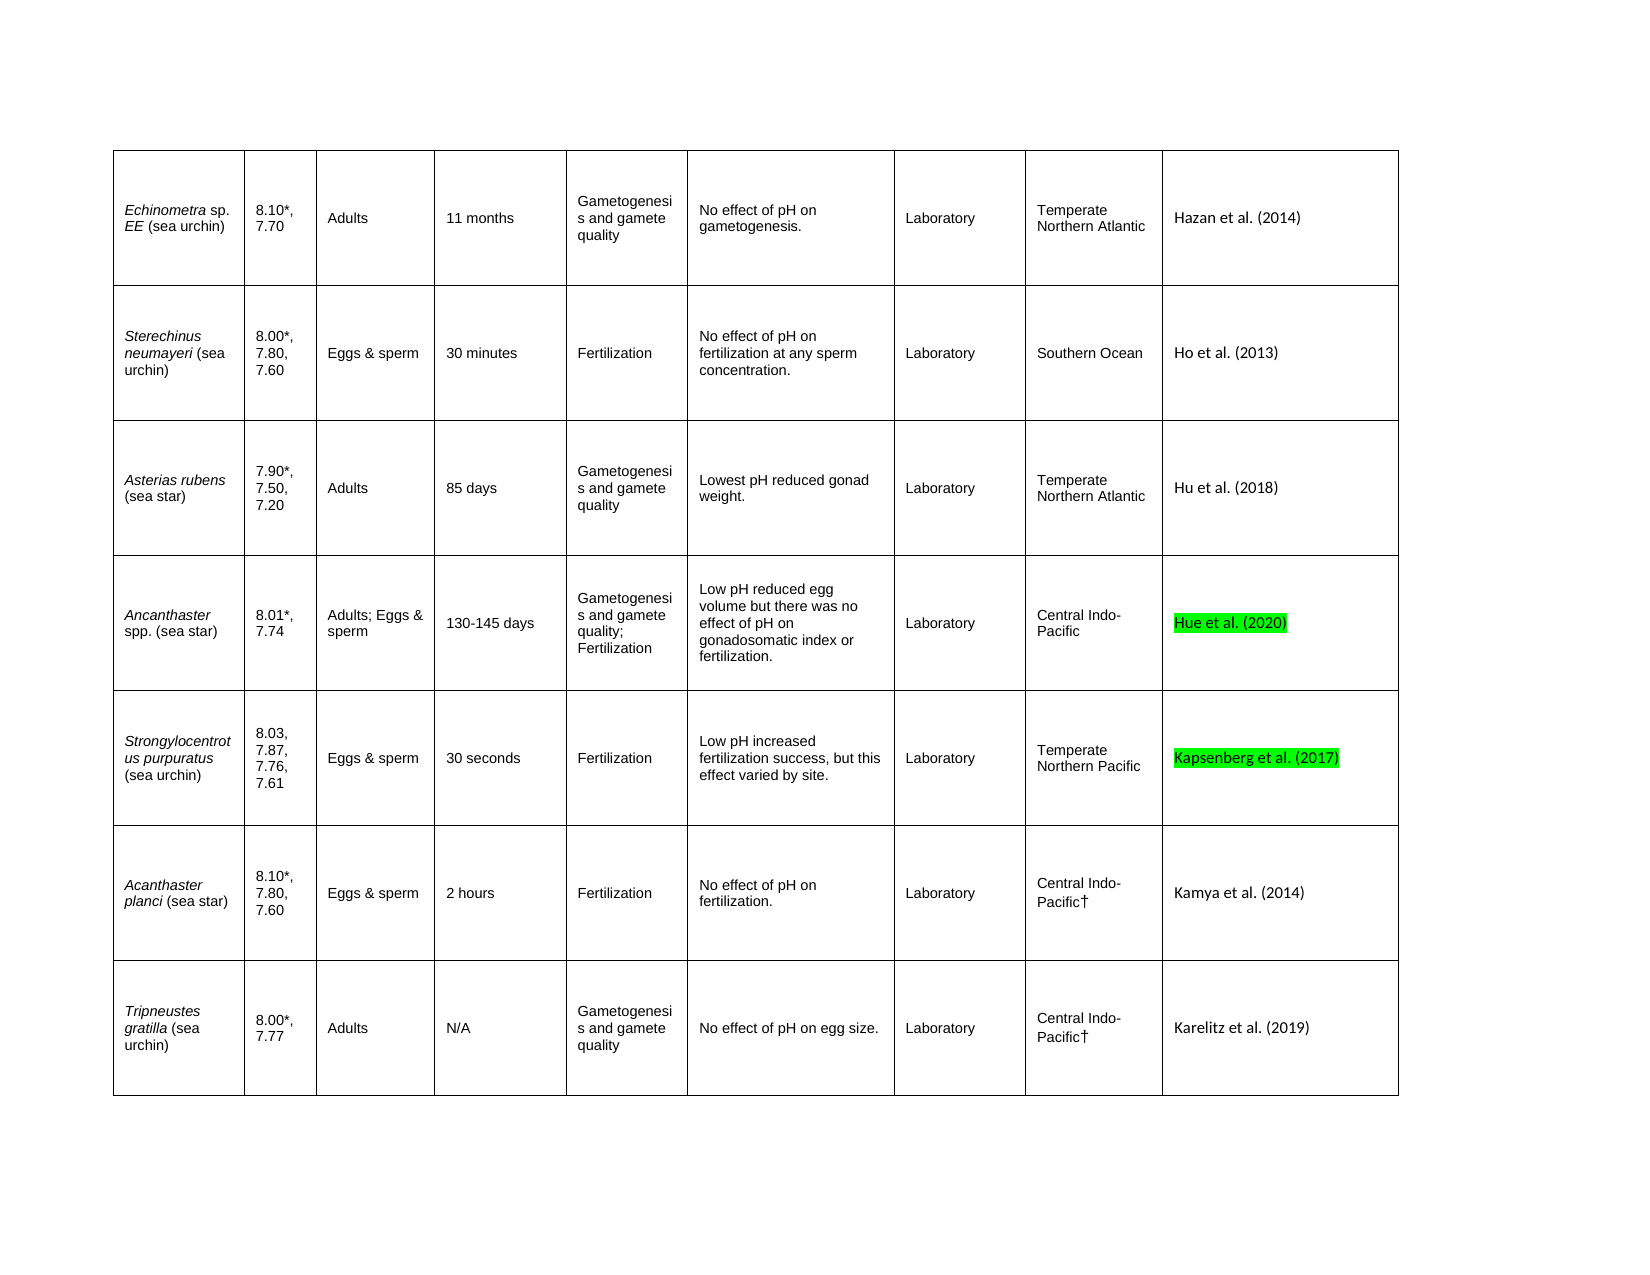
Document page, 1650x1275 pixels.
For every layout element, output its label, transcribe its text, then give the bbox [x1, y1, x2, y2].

table_cell 8.00*, 7.77 [245, 961, 316, 1095]
table_cell Hue et al. (2020) [1163, 556, 1398, 690]
table_cell Fertilization [567, 691, 687, 825]
table_cell No effect of pH on fertilization at any sperm concentration. [688, 286, 894, 420]
table_cell 7.90*, 7.50, 7.20 [245, 421, 316, 555]
table_cell Adults [317, 421, 434, 555]
table_cell Adults [317, 151, 434, 285]
table_cell No effect of pH on fertilization. [688, 826, 894, 960]
table_cell Laboratory [895, 961, 1025, 1095]
table_cell Temperate Northern Atlantic [1026, 151, 1162, 285]
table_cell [567, 961, 687, 1095]
table_cell 130-145 days [435, 556, 566, 690]
table_cell Fertilization [567, 286, 687, 420]
table_cell 8.00*, 7.80, 7.60 [245, 286, 316, 420]
table_cell No effect of pH on gametogenesis. [688, 151, 894, 285]
table_cell Temperate Northern Atlantic [1026, 421, 1162, 555]
table_cell Low pH reduced egg volume but there was no effect of pH on gonadosomatic index or fertilization. [688, 556, 894, 690]
table_cell Central Indo-Pacific [1026, 556, 1162, 690]
table_cell 8.01*, 7.74 [245, 556, 316, 690]
table_cell Fertilization [567, 826, 687, 960]
table_cell Ancanthaster spp. (sea star) [114, 556, 244, 690]
table_cell 8.10*, 7.70 [245, 151, 316, 285]
table_cell 85 days [435, 421, 566, 555]
table_cell Laboratory [895, 826, 1025, 960]
table_cell Adults; Eggs & sperm [317, 556, 434, 690]
table_cell Eggs & sperm [317, 691, 434, 825]
table_cell Acanthaster planci (sea star) [114, 826, 244, 960]
table_cell Gametogenesis and gamete quality; Fertilization [567, 556, 687, 690]
table_cell Tripneustes gratilla (sea urchin) [114, 961, 244, 1095]
table_cell 8.03, 7.87, 7.76, 7.61 [245, 691, 316, 825]
table_cell Gametogenesis and gamete quality [567, 421, 687, 555]
table_cell Eggs & sperm [317, 286, 434, 420]
table_cell Central Indo-Pacific† [1026, 961, 1162, 1095]
table_cell Adults [317, 961, 434, 1095]
table_cell Temperate Northern Pacific [1026, 691, 1162, 825]
table_cell Laboratory [895, 421, 1025, 555]
table_cell Southern Ocean [1026, 286, 1162, 420]
table_cell Gametogenesis and gamete quality [567, 151, 687, 285]
table_cell Kapsenberg et al. (2017) [1163, 691, 1398, 825]
table_cell Karelitz et al. (2019) [1163, 961, 1398, 1095]
table_cell Low pH increased fertilization success, but this effect varied by site. [688, 691, 894, 825]
table_cell 11 months [435, 151, 566, 285]
table_cell Strongylocentrotus purpuratus (sea urchin) [114, 691, 244, 825]
table_cell 2 hours [435, 826, 566, 960]
table_cell Asterias rubens (sea star) [114, 421, 244, 555]
table_cell Hazan et al. (2014) [1163, 151, 1398, 285]
table_cell No effect of pH on egg size. [688, 961, 894, 1095]
table_cell Lowest pH reduced gonad weight. [688, 421, 894, 555]
table_cell N/A [435, 961, 566, 1095]
table_cell Eggs & sperm [317, 826, 434, 960]
table_cell Laboratory [895, 691, 1025, 825]
table_cell Laboratory [895, 151, 1025, 285]
table_cell Ho et al. (2013) [1163, 286, 1398, 420]
table_cell 30 seconds [435, 691, 566, 825]
table_cell 30 minutes [435, 286, 566, 420]
table_cell Laboratory [895, 556, 1025, 690]
table_cell Central Indo-Pacific† [1026, 826, 1162, 960]
table_cell Echinometra sp. EE (sea urchin) [114, 151, 244, 285]
table_cell 8.10*, 7.80, 7.60 [245, 826, 316, 960]
table_cell Laboratory [895, 286, 1025, 420]
table_cell Kamya et al. (2014) [1163, 826, 1398, 960]
table_cell Sterechinus neumayeri (sea urchin) [114, 286, 244, 420]
table_cell Hu et al. (2018) [1163, 421, 1398, 555]
